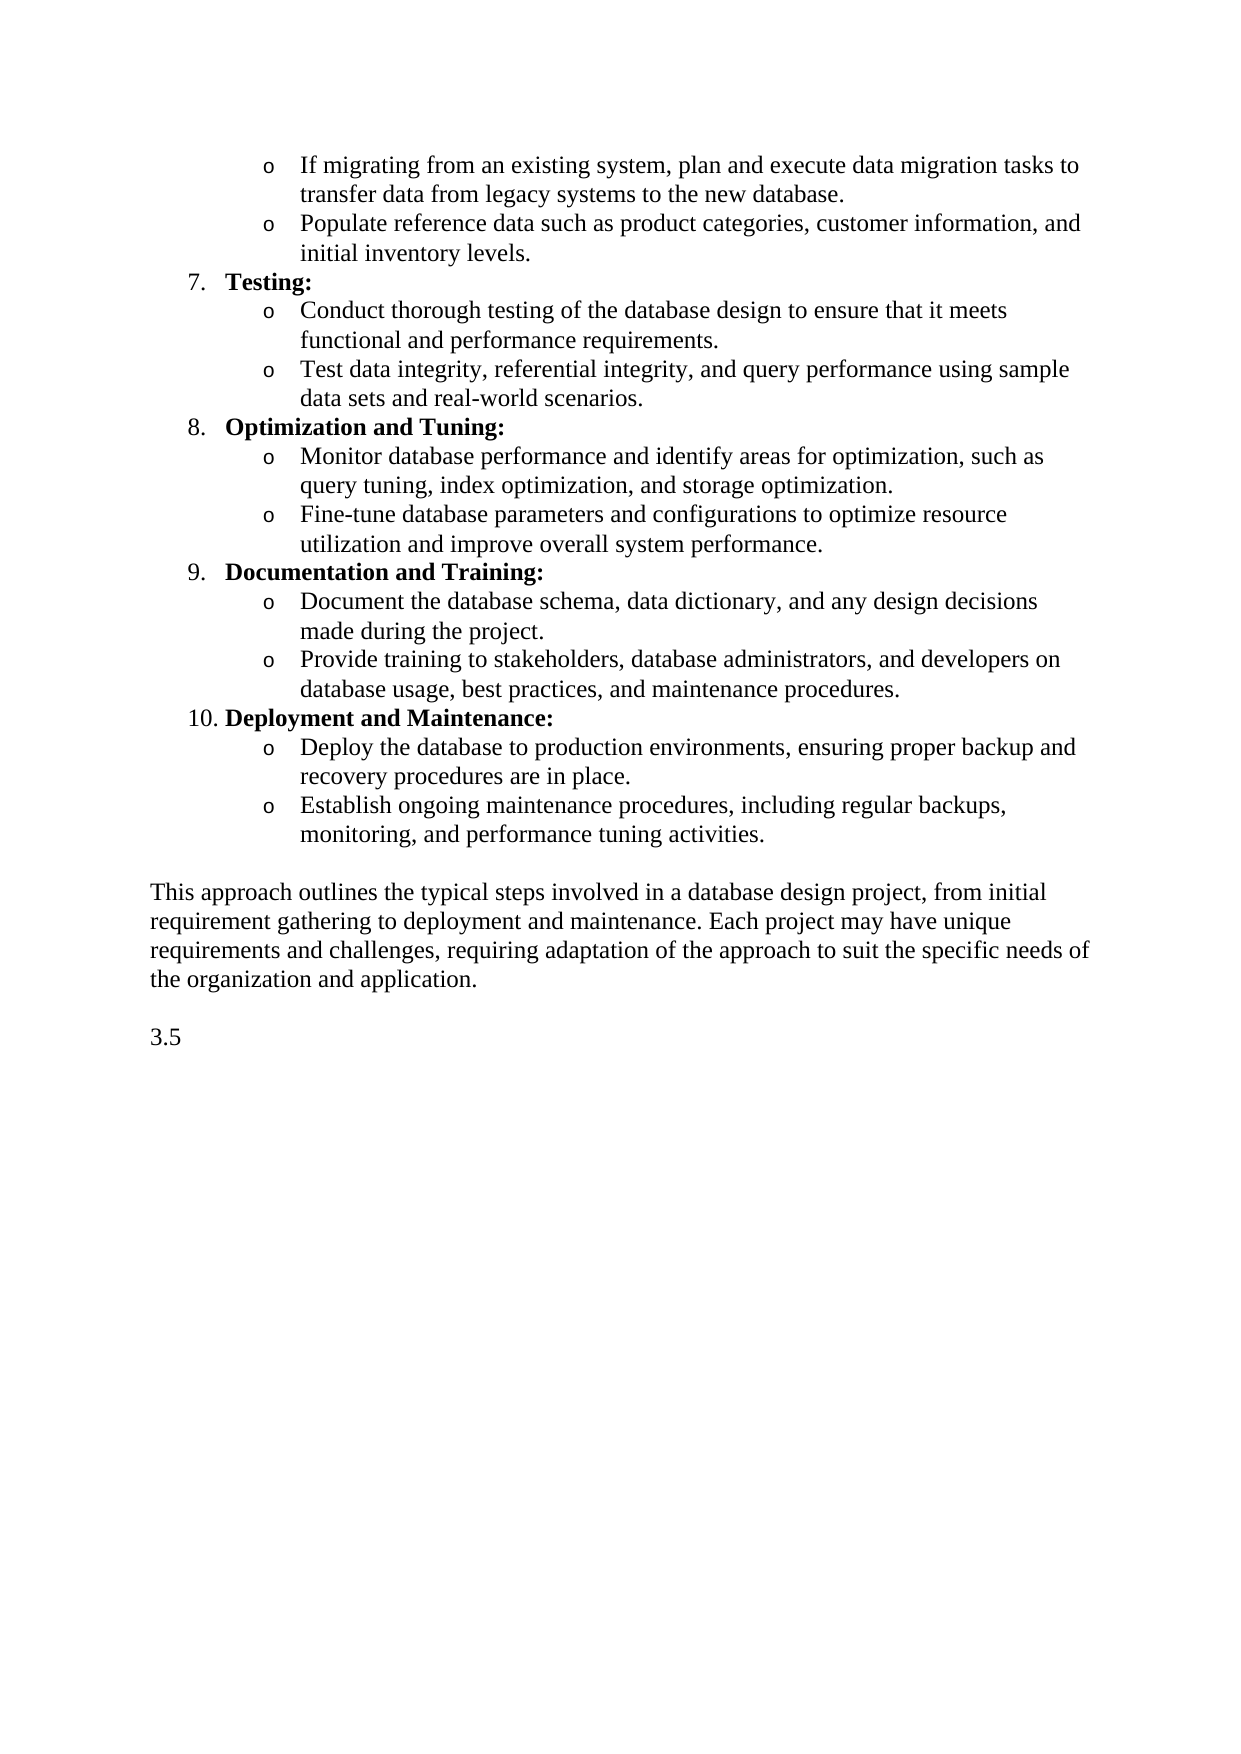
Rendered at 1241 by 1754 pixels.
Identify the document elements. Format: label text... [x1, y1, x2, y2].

list Document the database schema, data dictionary, and any design decisions made during the project. [262, 586, 1090, 644]
text This approach outlines the typical steps involved in a database design project, from initial requirement gathering to deployment and maintenance. Each project may have unique requirements and challenges, requiring adaptation of the approach to suit the specific needs of the organization and application. [150, 877, 1090, 992]
list Test data integrity, referential integrity, and query performance using sample data sets and real-world scenarios. [262, 354, 1090, 412]
text 3.5 [150, 1022, 1090, 1050]
list Establish ongoing maintenance procedures, including regular backups, monitoring, and performance tuning activities. [262, 790, 1090, 848]
list If migrating from an existing system, plan and execute data migration tasks to transfer data from legacy systems to the new database. [262, 150, 1090, 208]
list Deployment and Maintenance: [187, 703, 1090, 732]
list Populate reference data such as product categories, customer information, and initial inventory levels. [262, 208, 1090, 267]
list Optimization and Tuning: [187, 412, 1090, 441]
list Fine-tune database parameters and configurations to optimize resource utilization and improve overall system performance. [262, 499, 1090, 557]
list Deploy the database to production environments, ensuring proper backup and recovery procedures are in place. [262, 732, 1090, 790]
list Conduct thorough testing of the database design to ensure that it meets functional and performance requirements. [262, 295, 1090, 354]
list Monitor database performance and identify areas for optimization, such as query tuning, index optimization, and storage optimization. [262, 441, 1090, 499]
list Testing: [187, 267, 1090, 295]
list Documentation and Training: [187, 557, 1090, 586]
list Provide training to stakeholders, database administrators, and developers on database usage, best practices, and maintenance procedures. [262, 644, 1090, 703]
